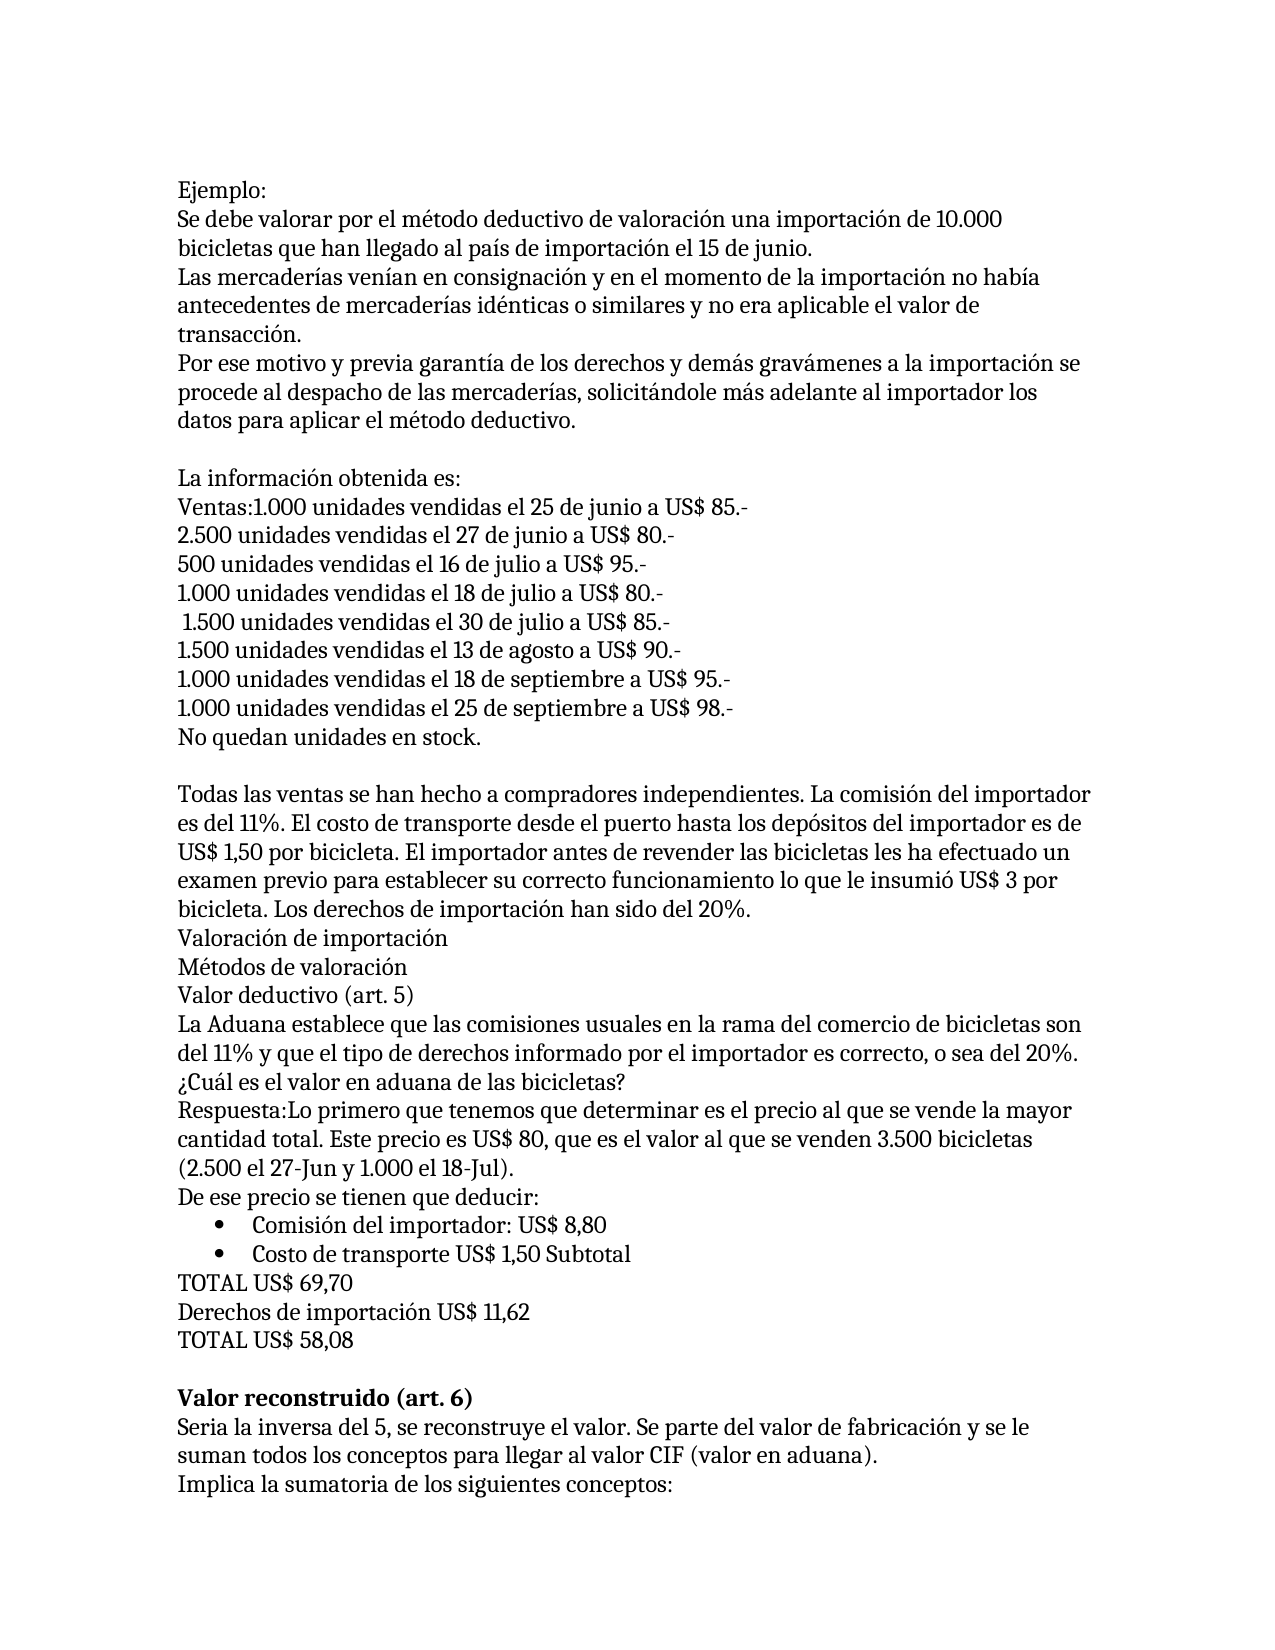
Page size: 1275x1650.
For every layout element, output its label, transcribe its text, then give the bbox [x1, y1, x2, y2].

text 1.000 unidades vendidas el 18 de septiembre a US$ 95.- [177, 665, 1098, 694]
text De ese precio se tienen que deducir: [177, 1183, 1098, 1211]
text Valor reconstruido (art. 6) [177, 1384, 1098, 1413]
text Por ese motivo y previa garantía de los derechos y demás gravámenes a la importación se procede al despacho de las mercaderías, solicitándole más adelante al importador los datos para aplicar el método deductivo. [177, 349, 1098, 435]
text Todas las ventas se han hecho a compradores independientes. La comisión del importador es del 11%. El costo de transporte desde el puerto hasta los depósitos del importador es de US$ 1,50 por bicicleta. El importador antes de revender las bicicletas les ha efectuado un examen previo para establecer su correcto funcionamiento lo que le insumió US$ 3 por bicicleta. Los derechos de importación han sido del 20%. [177, 780, 1098, 924]
text TOTAL US$ 58,08 [177, 1326, 1098, 1355]
text Seria la inversa del 5, se reconstruye el valor. Se parte del valor de fabricación y se le suman todos los conceptos para llegar al valor CIF (valor en aduana). [177, 1413, 1098, 1470]
text 1.000 unidades vendidas el 25 de septiembre a US$ 98.- [177, 694, 1098, 723]
text Respuesta: Lo primero que tenemos que determinar es el precio al que se vende la mayor cantidad total. Este precio es US$ 80, que es el valor al que se venden 3.500 bicicletas (2.500 el 27-Jun y 1.000 el 18-Jul). [177, 1096, 1098, 1183]
text TOTAL US$ 69,70 [177, 1269, 1098, 1298]
text Ventas: 1.000 unidades vendidas el 25 de junio a US$ 85.- [177, 493, 1098, 521]
text 1.500 unidades vendidas el 30 de julio a US$ 85.- [177, 608, 1098, 636]
text 1.000 unidades vendidas el 18 de julio a US$ 80.- [177, 579, 1098, 608]
text No quedan unidades en stock. [177, 723, 1098, 751]
text ¿Cuál es el valor en aduana de las bicicletas? [177, 1068, 1098, 1096]
text Valoración de importación [177, 924, 1098, 953]
text Las mercaderías venían en consignación y en el momento de la importación no había antecedentes de mercaderías idénticas o similares y no era aplicable el valor de transacción. [177, 263, 1098, 349]
text La información obtenida es: [177, 464, 1098, 493]
text Ejemplo: [177, 176, 1098, 205]
list Costo de transporte US$ 1,50 Subtotal [215, 1240, 1098, 1269]
text 1.500 unidades vendidas el 13 de agosto a US$ 90.- [177, 636, 1098, 665]
text La Aduana establece que las comisiones usuales en la rama del comercio de bicicletas son del 11% y que el tipo de derechos informado por el importador es correcto, o sea del 20%. [177, 1010, 1098, 1068]
text 2.500 unidades vendidas el 27 de junio a US$ 80.- [177, 521, 1098, 550]
text Se debe valorar por el método deductivo de valoración una importación de 10.000 bicicletas que han llegado al país de importación el 15 de junio. [177, 205, 1098, 263]
text Valor deductivo (art. 5) [177, 981, 1098, 1010]
text Métodos de valoración [177, 953, 1098, 981]
text 500 unidades vendidas el 16 de julio a US$ 95.- [177, 550, 1098, 579]
text Implica la sumatoria de los siguientes conceptos: [177, 1470, 1098, 1499]
list Comisión del importador: US$ 8,80 [215, 1211, 1098, 1240]
text Derechos de importación US$ 11,62 [177, 1298, 1098, 1326]
